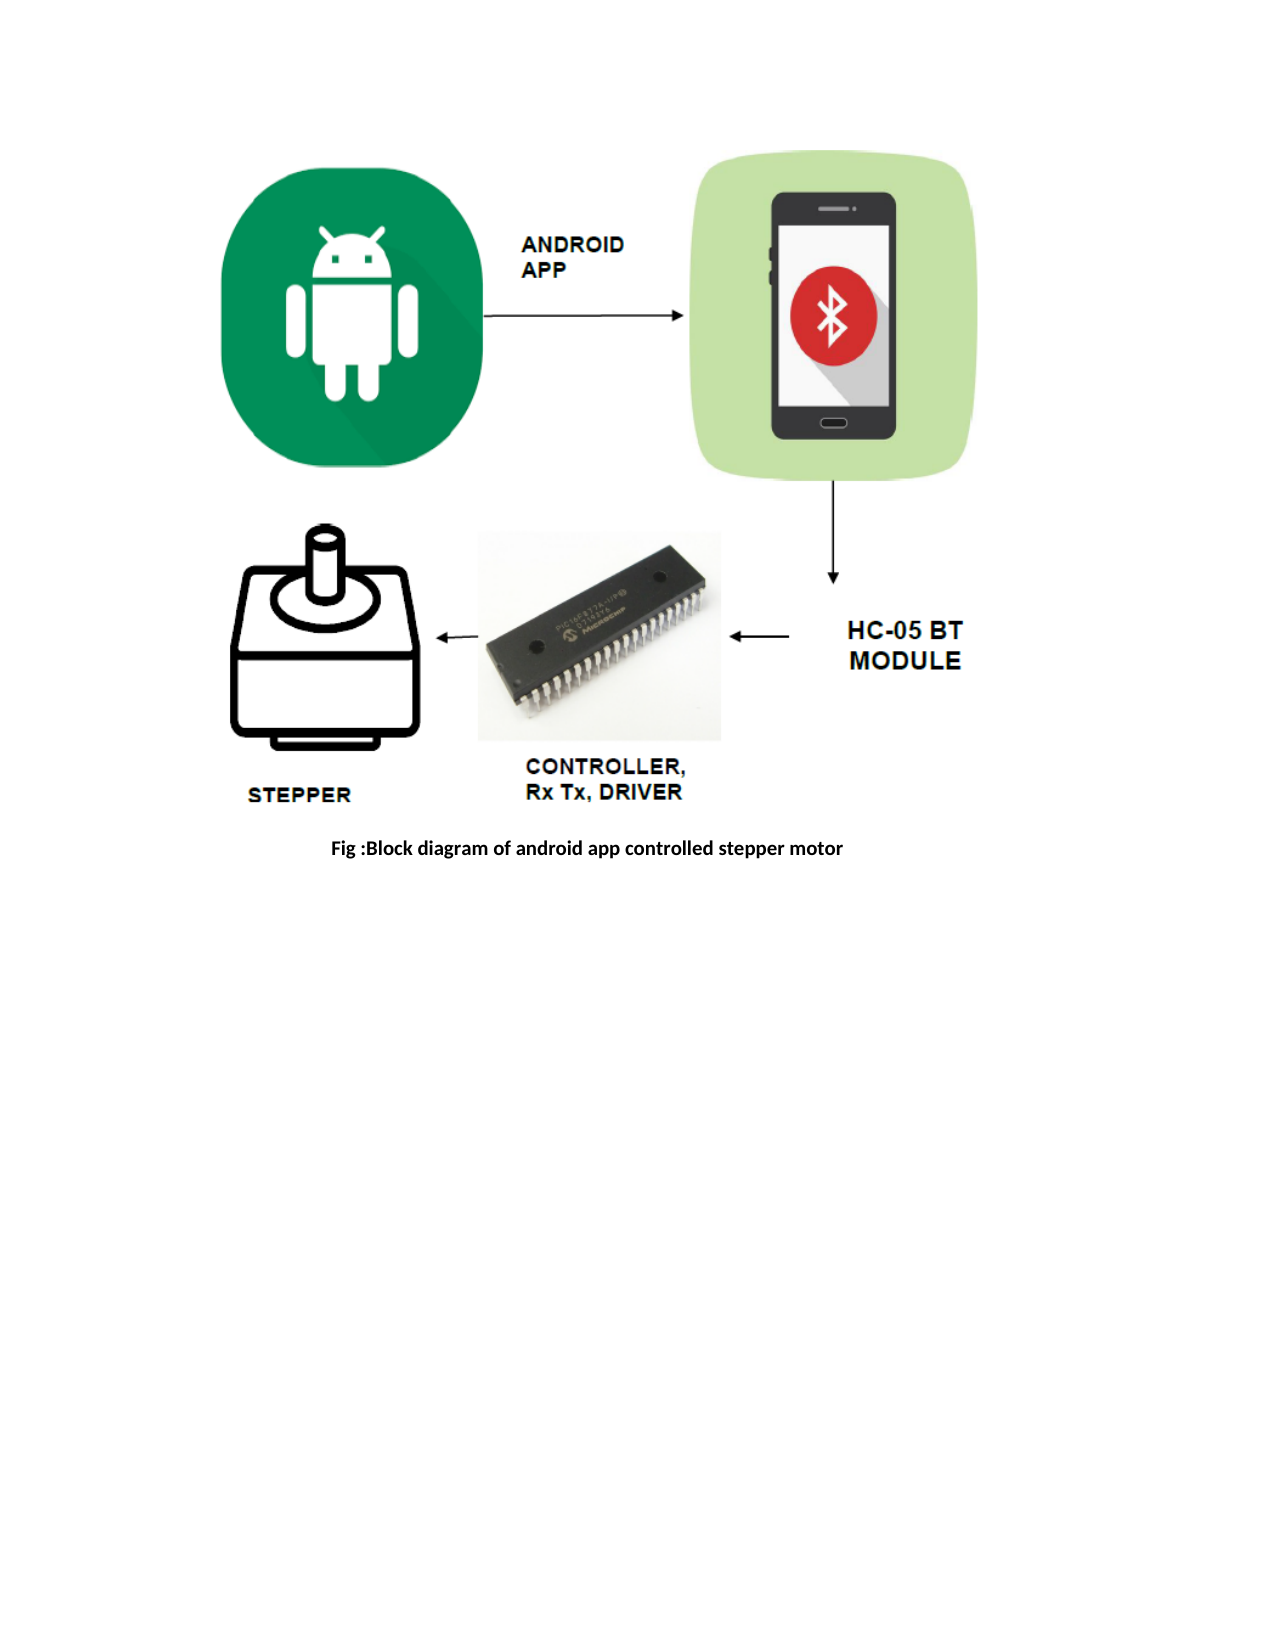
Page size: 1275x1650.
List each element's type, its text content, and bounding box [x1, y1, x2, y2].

text Fig :Block diagram of android app controlled stepper motor [150, 836, 1125, 861]
